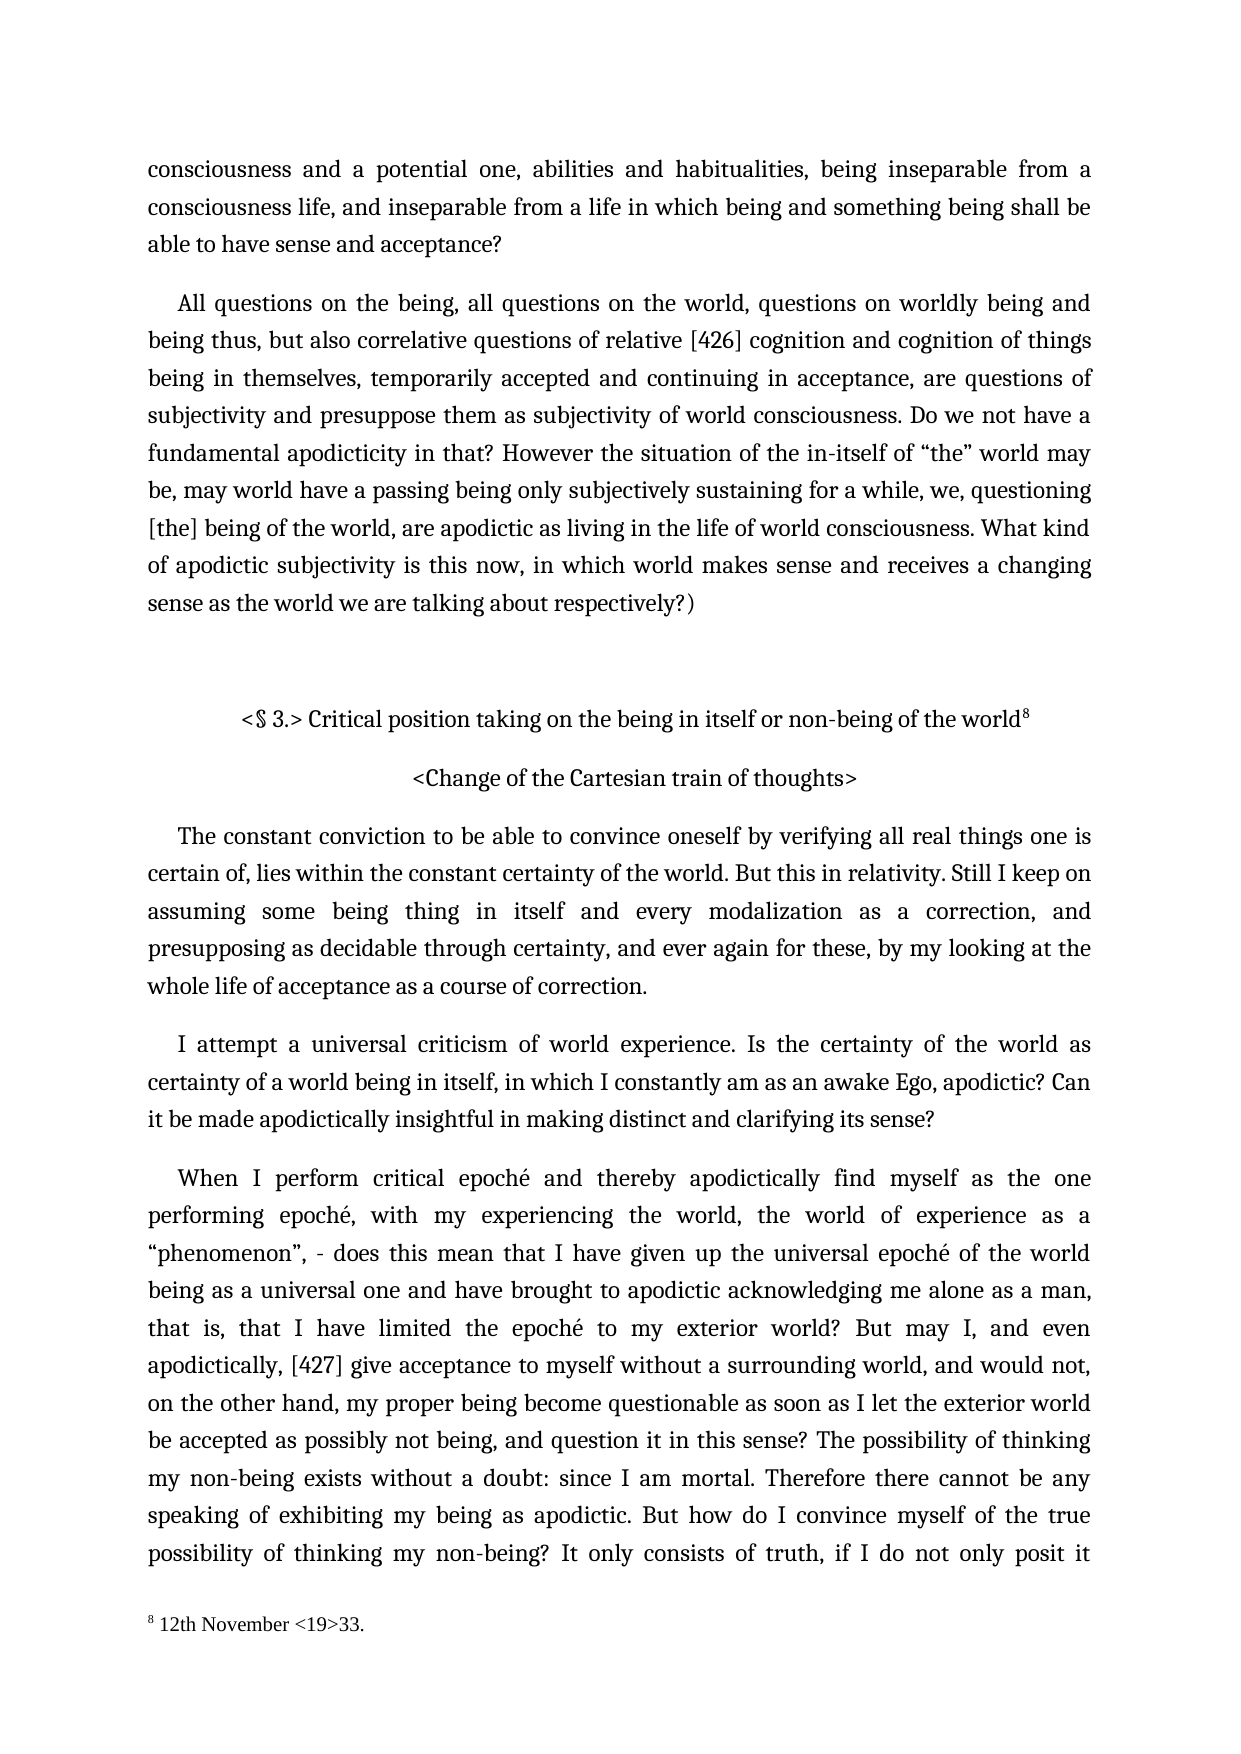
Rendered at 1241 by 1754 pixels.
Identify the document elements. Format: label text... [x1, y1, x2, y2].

text I attempt a universal criticism of world experience. Is the certainty of the world as certainty of a world being in itself, in which I constantly am as an awake Ego, apodictic? Can it be made apodictically insightful in making distinct and clarifying its sense? [148, 1023, 1093, 1135]
text All questions on the being, all questions on the world, questions on worldly being and being thus, but also correlative questions of relative [426] cognition and cognition of things being in themselves, temporarily accepted and continuing in acceptance, are questions of subjectivity and presuppose them as subjectivity of world consciousness. Do we not have a fundamental apodicticity in that? However the situation of the in-itself of “the” world may be, may world have a passing being only subjectively sustaining for a while, we, questioning [the] being of the world, are apodictic as living in the life of world consciousness. What kind of apodictic subjectivity is this now, in which world makes sense and receives a changing sense as the world we are talking about respectively?) [148, 281, 1093, 618]
text <§ 3.> Critical position taking on the being in itself or non-being of the world [148, 698, 1093, 735]
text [148, 148, 1093, 260]
text <Change of the Cartesian train of thoughts> [148, 756, 1093, 793]
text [148, 1156, 1093, 1568]
text The constant conviction to be able to convince oneself by verifying all real things one is certain of, lies within the constant certainty of the world. But this in relativity. Still I keep on assuming some being thing in itself and every modalization as a correction, and presupposing as decidable through certainty, and ever again for these, by my looking at the whole life of acceptance as a course of correction. [148, 814, 1093, 1002]
